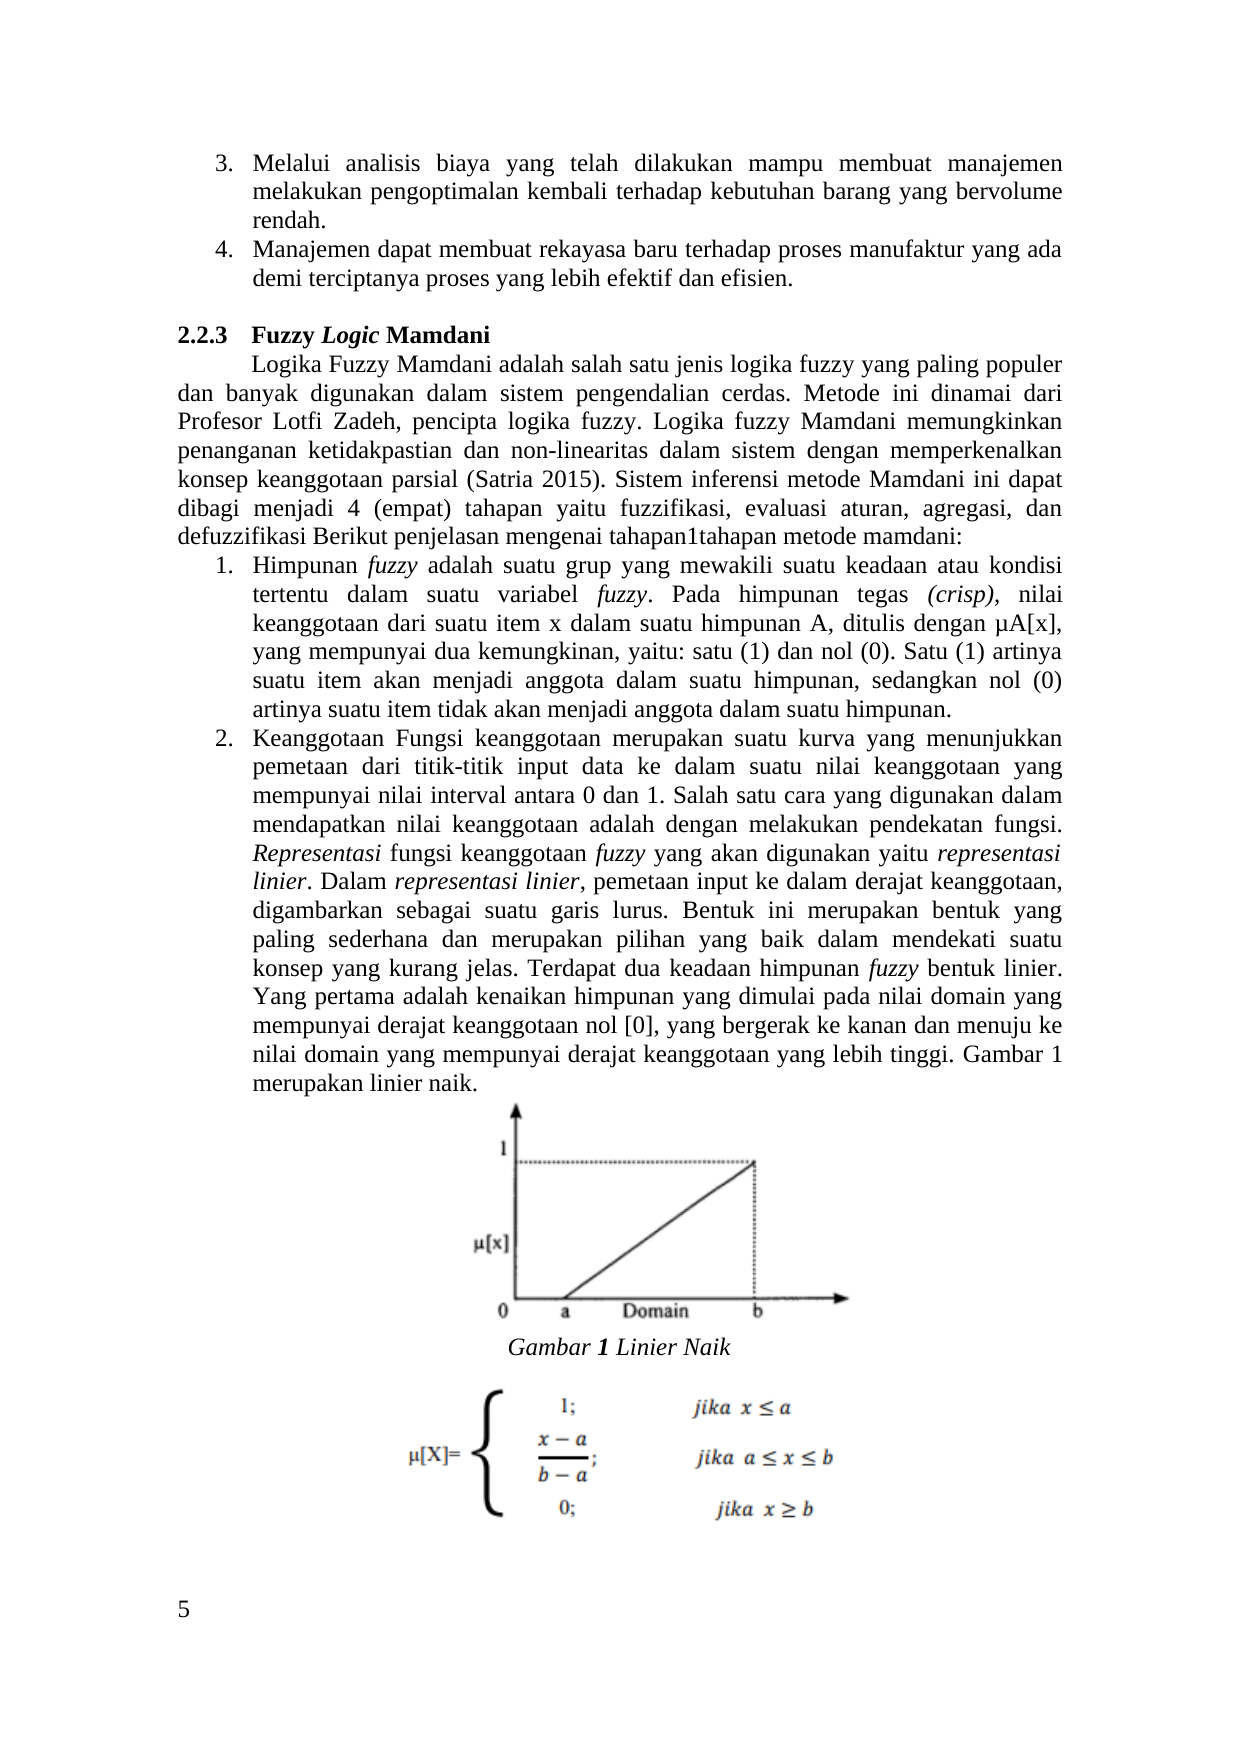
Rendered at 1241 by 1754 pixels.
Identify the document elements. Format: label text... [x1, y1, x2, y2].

picture [379, 1361, 861, 1541]
list Keanggotaan Fungsi keanggotaan merupakan suatu kurva yang menunjukkan pemetaan dari titik-titik input data ke dalam suatu nilai keanggotaan yang mempunyai nilai interval antara 0 dan 1. Salah satu cara yang digunakan dalam mendapatkan nilai keanggotaan adalah dengan melakukan pendekatan fungsi. Representasi fungsi keanggotaan fuzzy yang akan digunakan yaitu representasi linier. Dalam representasi linier, pemetaan input ke dalam derajat keanggotaan, digambarkan sebagai suatu garis lurus. Bentuk ini merupakan bentuk yang paling sederhana dan merupakan pilihan yang baik dalam mendekati suatu konsep yang kurang jelas. Terdapat dua keadaan himpunan fuzzy bentuk linier. Yang pertama adalah kenaikan himpunan yang dimulai pada nilai domain yang mempunyai derajat keanggotaan nol [0], yang bergerak ke kanan dan menuju ke nilai domain yang mempunyai derajat keanggotaan yang lebih tinggi. Gambar 1 merupakan linier naik. [215, 723, 1063, 1096]
list Himpunan fuzzy adalah suatu grup yang mewakili suatu keadaan atau kondisi tertentu dalam suatu variabel fuzzy. Pada himpunan tegas (crisp), nilai keanggotaan dari suatu item x dalam suatu himpunan A, ditulis dengan µA[x], yang mempunyai dua kemungkinan, yaitu: satu (1) dan nol (0). Satu (1) artinya suatu item akan menjadi anggota dalam suatu himpunan, sedangkan nol (0) artinya suatu item tidak akan menjadi anggota dalam suatu himpunan. [215, 550, 1063, 723]
text Logika Fuzzy Mamdani adalah salah satu jenis logika fuzzy yang paling populer dan banyak digunakan dalam sistem pengendalian cerdas. Metode ini dinamai dari Profesor Lotfi Zadeh, pencipta logika fuzzy. Logika fuzzy Mamdani memungkinkan penanganan ketidakpastian dan non-linearitas dalam sistem dengan memperkenalkan konsep keanggotaan parsial (Satria 2015). Sistem inferensi metode Mamdani ini dapat dibagi menjadi 4 (empat) tahapan yaitu fuzzifikasi, evaluasi aturan, agregasi, dan defuzzifikasi Berikut penjelasan mengenai tahapan1tahapan metode mamdani: [177, 349, 1063, 550]
list Melalui analisis biaya yang telah dilakukan mampu membuat manajemen melakukan pengoptimalan kembali terhadap kebutuhan barang yang bervolume rendah. [215, 148, 1063, 234]
subtitle Fuzzy Logic Mamdani [177, 320, 1063, 349]
text Gambar 1 Linier Naik [177, 1332, 1063, 1361]
list Manajemen dapat membuat rekayasa baru terhadap proses manufaktur yang ada demi terciptanya proses yang lebih efektif dan efisien. [215, 234, 1063, 291]
picture [456, 1096, 858, 1333]
